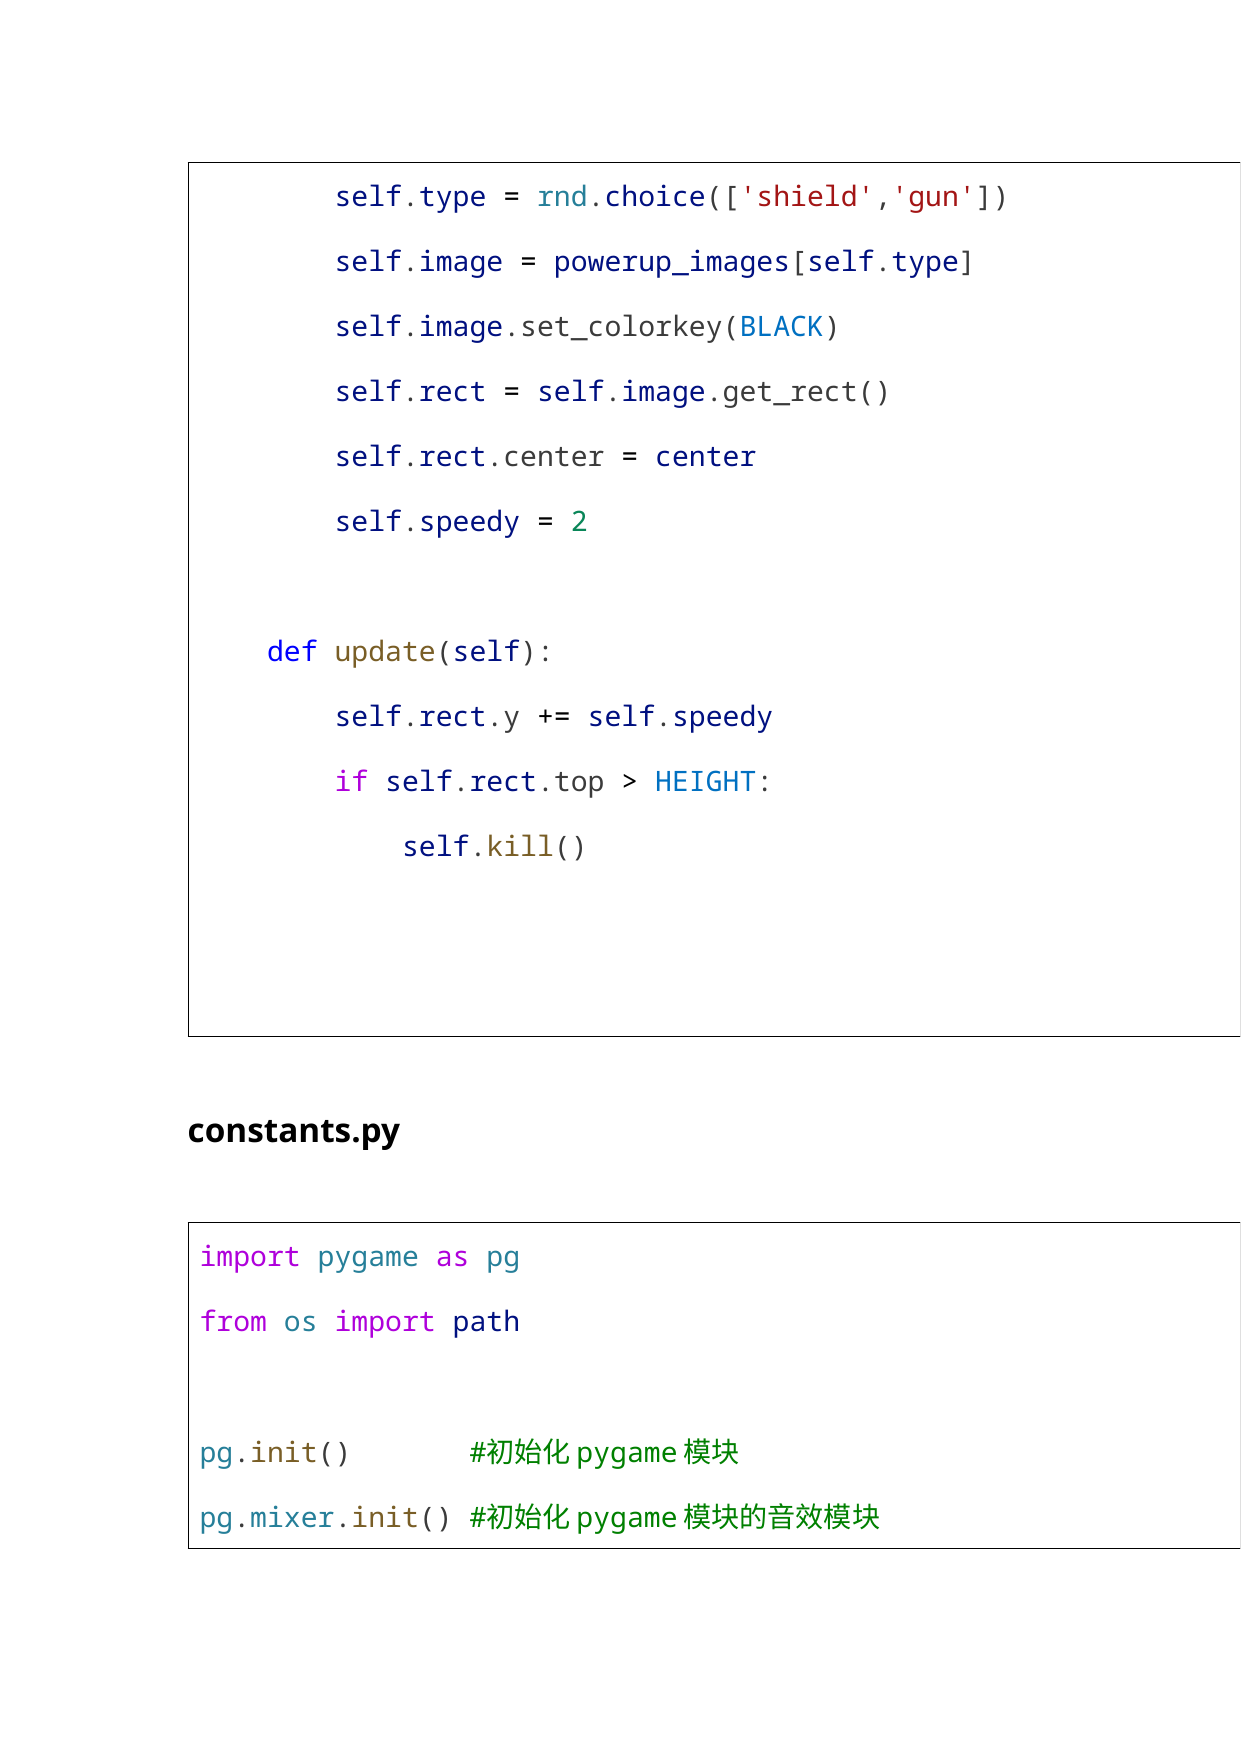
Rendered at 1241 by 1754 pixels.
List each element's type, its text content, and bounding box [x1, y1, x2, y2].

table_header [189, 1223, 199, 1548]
subtitle constants.py [187, 1097, 1053, 1162]
